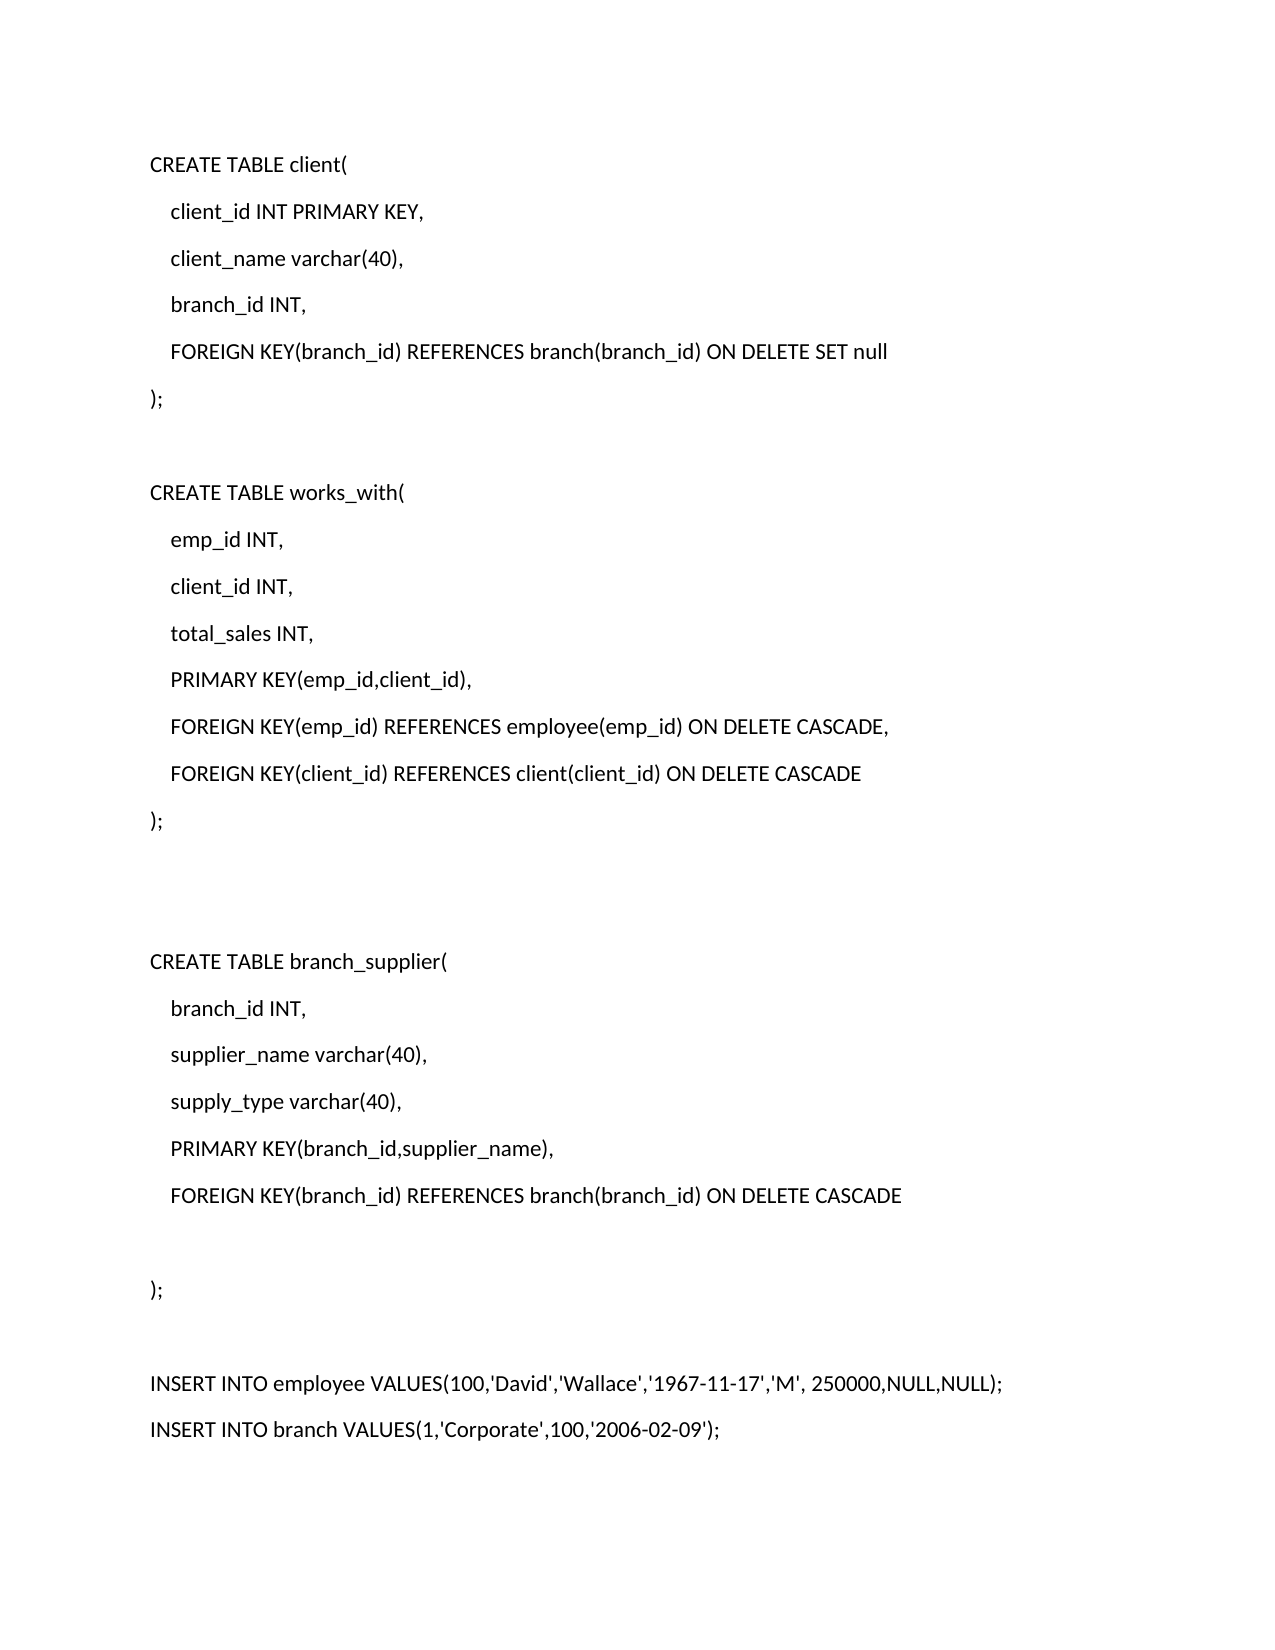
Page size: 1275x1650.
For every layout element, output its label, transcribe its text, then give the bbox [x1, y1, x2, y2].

text emp_id INT, [150, 525, 1125, 553]
text branch_id INT, [150, 994, 1125, 1022]
text client_name varchar(40), [150, 244, 1125, 272]
text PRIMARY KEY(branch_id,supplier_name), [150, 1134, 1125, 1162]
text client_id INT PRIMARY KEY, [150, 197, 1125, 225]
text INSERT INTO employee VALUES(100,'David','Wallace','1967-11-17','M', 250000,NULL,NULL); [150, 1369, 1125, 1397]
text FOREIGN KEY(branch_id) REFERENCES branch(branch_id) ON DELETE CASCADE [150, 1181, 1125, 1209]
text supply_type varchar(40), [150, 1087, 1125, 1116]
text supplier_name varchar(40), [150, 1041, 1125, 1069]
text client_id INT, [150, 572, 1125, 600]
text FOREIGN KEY(emp_id) REFERENCES employee(emp_id) ON DELETE CASCADE, [150, 712, 1125, 741]
text FOREIGN KEY(client_id) REFERENCES client(client_id) ON DELETE CASCADE [150, 759, 1125, 787]
text FOREIGN KEY(branch_id) REFERENCES branch(branch_id) ON DELETE SET null [150, 337, 1125, 366]
text ); [150, 806, 1125, 834]
text ); [150, 384, 1125, 412]
text ); [150, 1275, 1125, 1303]
text PRIMARY KEY(emp_id,client_id), [150, 666, 1125, 694]
text total_sales INT, [150, 619, 1125, 647]
text CREATE TABLE works_with( [150, 478, 1125, 506]
text CREATE TABLE branch_supplier( [150, 947, 1125, 975]
text INSERT INTO branch VALUES(1,'Corporate',100,'2006-02-09'); [150, 1416, 1125, 1444]
text branch_id INT, [150, 291, 1125, 319]
text CREATE TABLE client( [150, 150, 1125, 178]
